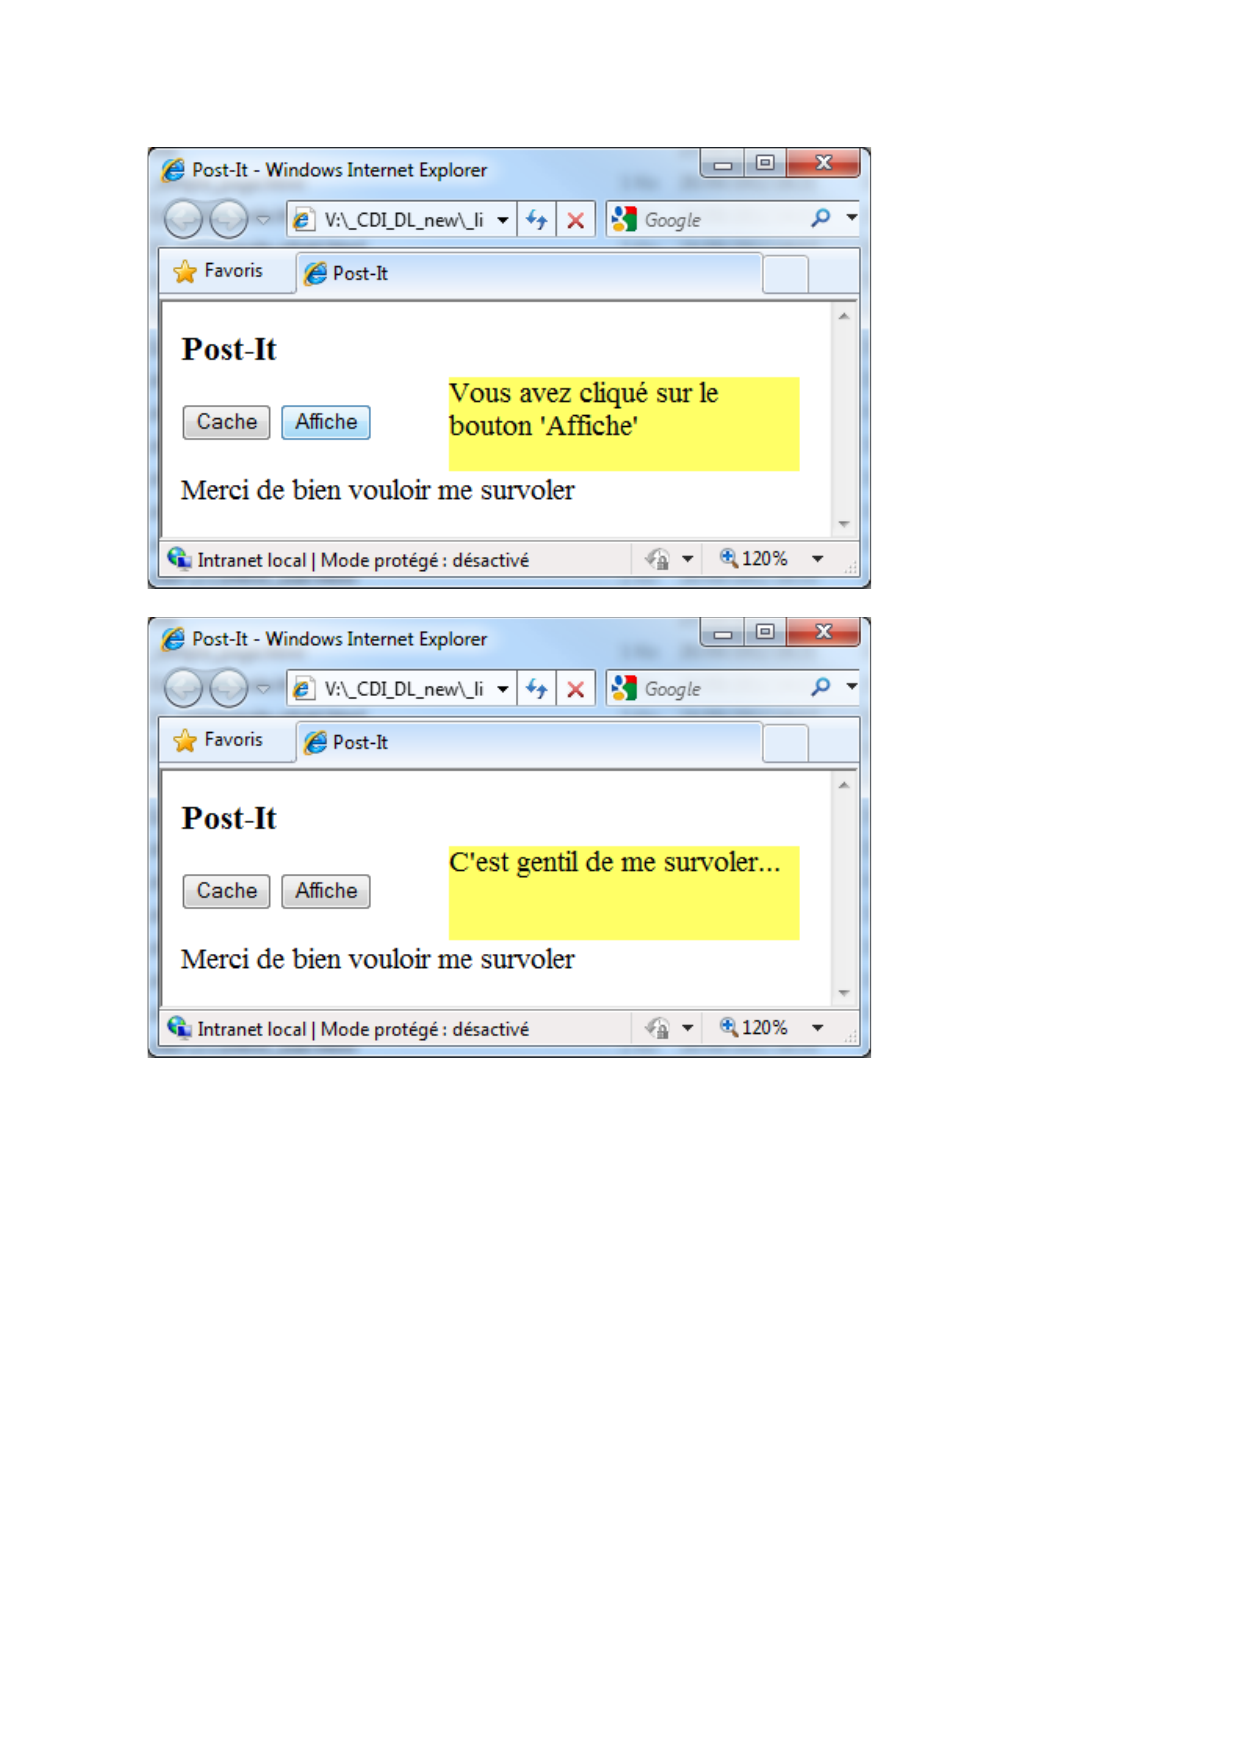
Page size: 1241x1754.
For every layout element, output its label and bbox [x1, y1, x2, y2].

picture [147, 147, 872, 589]
picture [147, 617, 872, 1058]
